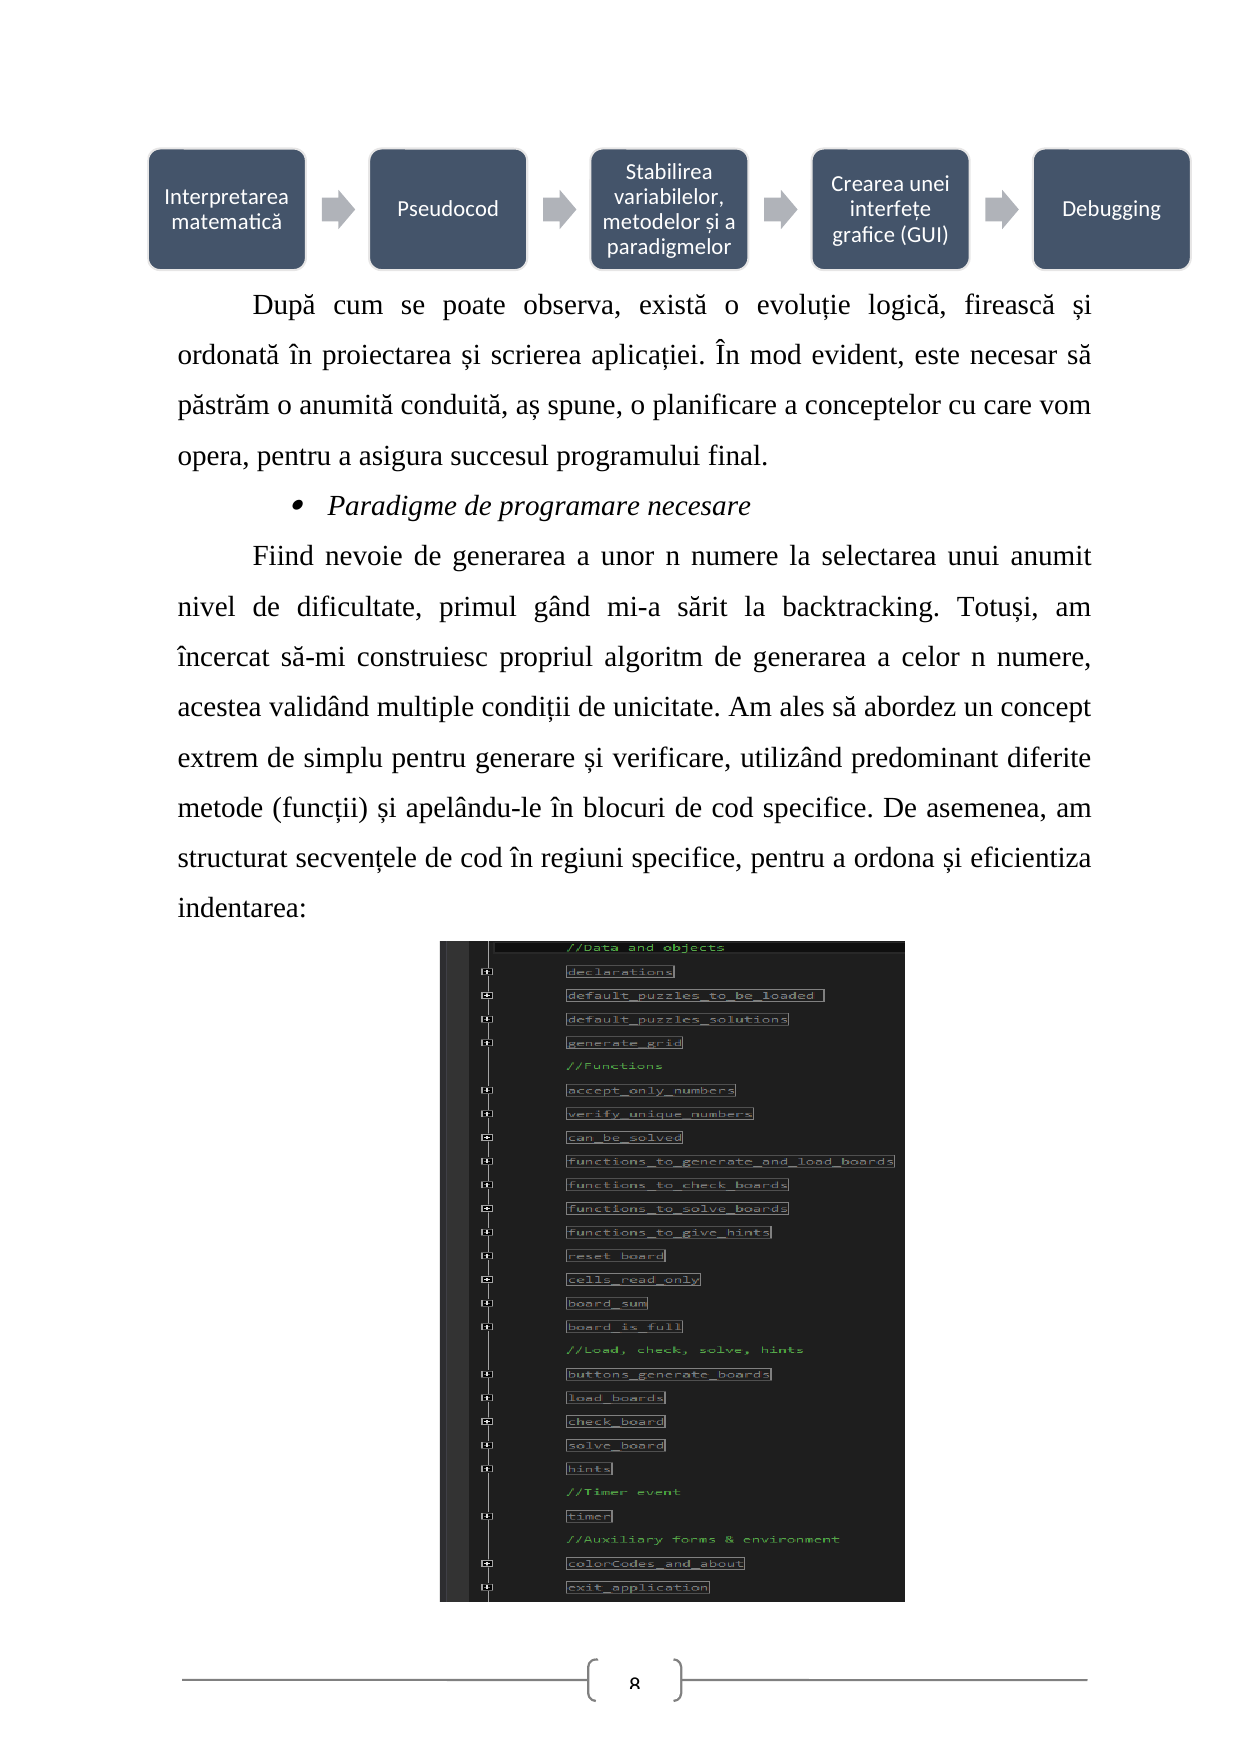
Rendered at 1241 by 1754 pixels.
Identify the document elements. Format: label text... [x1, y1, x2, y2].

picture [439, 941, 905, 1602]
text Fiind nevoie de generarea a unor n numere la selectarea unui anumit nivel de dificultate, primul gând mi-a sărit la backtracking. Totuși, am încercat să-mi construiesc propriul algoritm de generarea a celor n numere, acestea validând multiple condiții de unicitate. Am ales să abordez un concept extrem de simplu pentru generare și verificare, utilizând predominant diferite metode (funcții) și apelându-le în blocuri de cod specifice. De asemenea, am structurat secvențele de cod în regiuni specifice, pentru a ordona și eficientiza indentarea: [177, 538, 1092, 924]
text După cum se poate observa, există o evoluție logică, firească și ordonată în proiectarea și scrierea aplicației. În mod evident, este necesar să păstrăm o anumită conduită, aș spune, o planificare a conceptelor cu care vom opera, pentru a asigura succesul programului final. [177, 287, 1092, 471]
list Paradigme de programare necesare [290, 488, 1092, 522]
